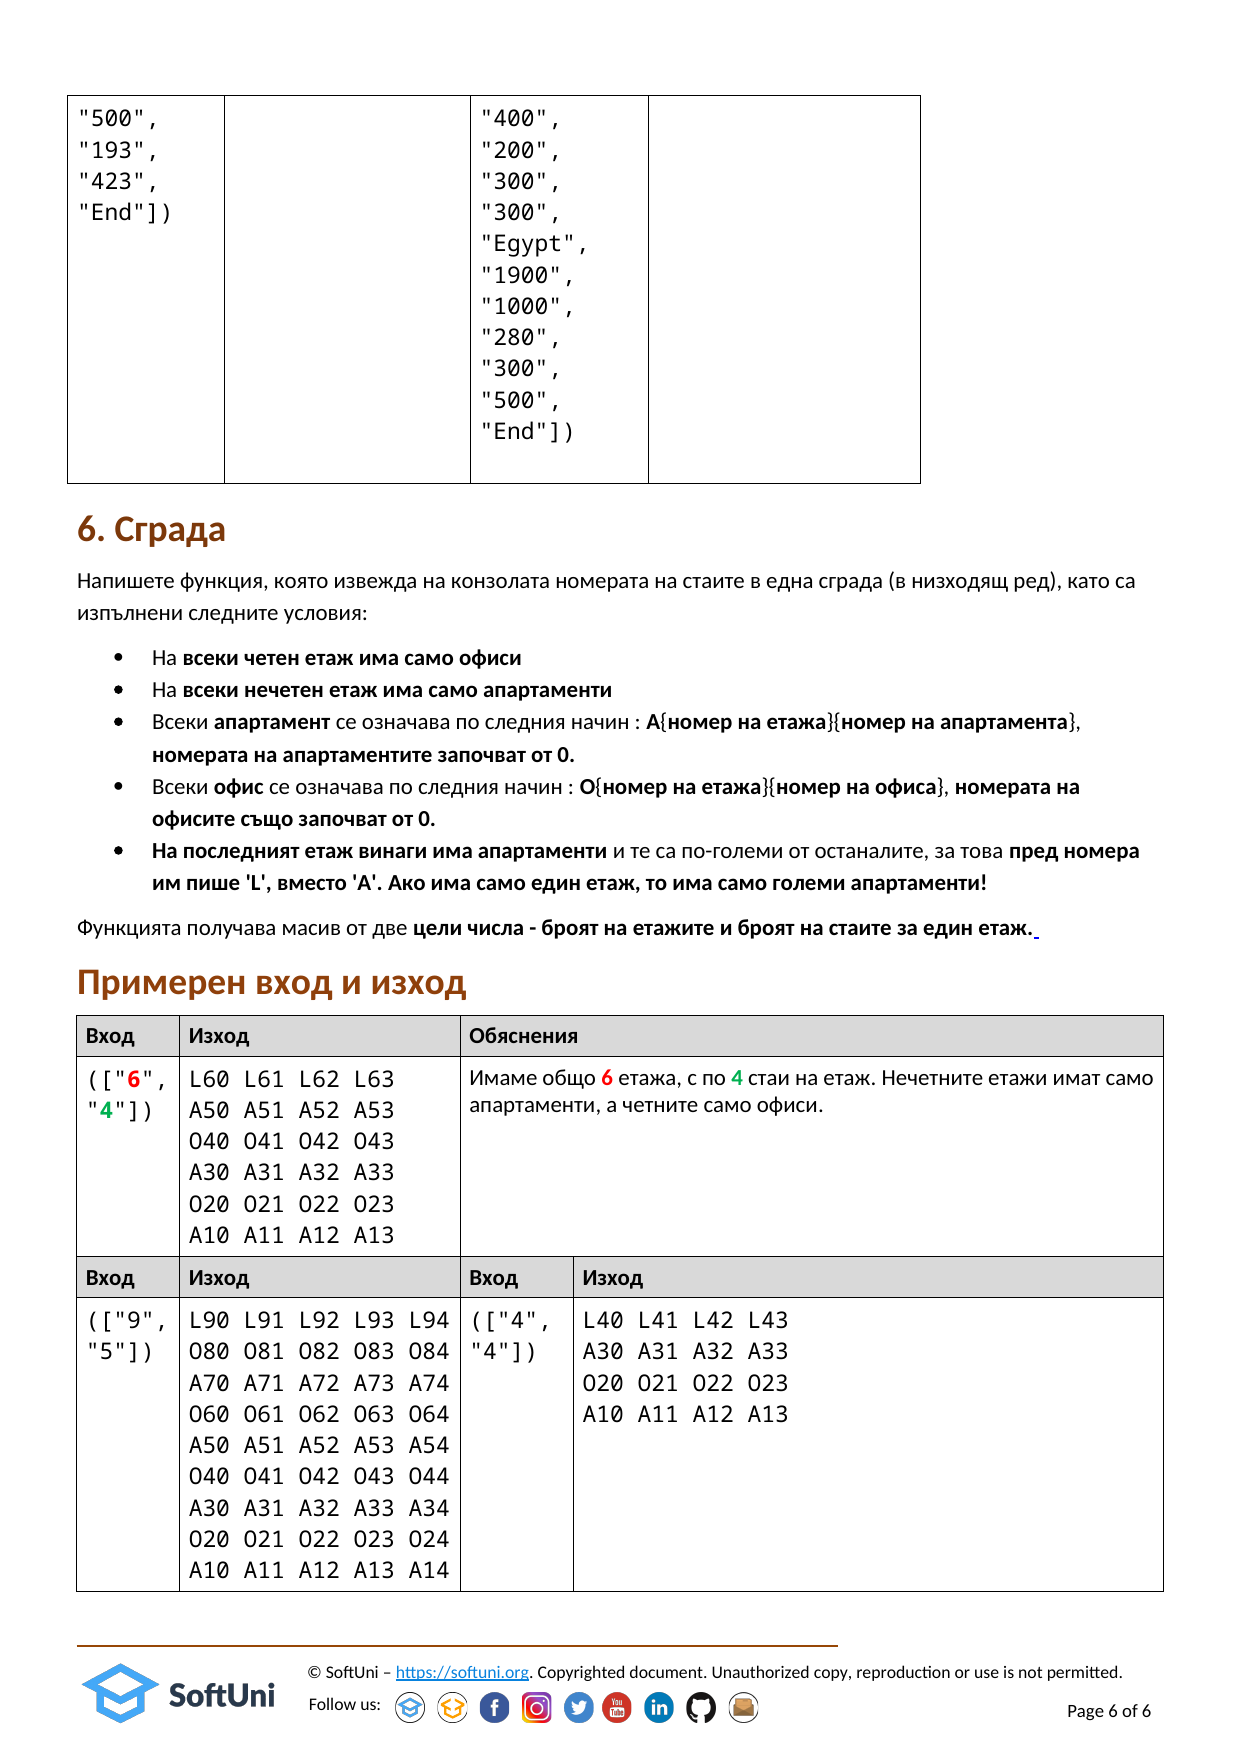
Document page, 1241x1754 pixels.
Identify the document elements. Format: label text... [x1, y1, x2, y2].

picture [665, 1714, 674, 1723]
picture [686, 1692, 716, 1723]
list Всеки офис се означава по следния начин : O{номер на етажа}{номер на офиса}, номерата на офисите също започват от 0. [114, 772, 1163, 832]
picture [564, 1692, 594, 1723]
table_cell L90 L91 L92 L93 L94 O80 O81 O82 O83 O84 A70 A71 A72 A73 A74 O60 O61 O62 O63 O64 A50 A51 A52 A53 A54 O40 O41 O42 O43 O44 A30 A31 A32 A33 A34 O20 O21 O22 O23 O24 A10 A11 A12 A13 A14 [180, 1298, 460, 1591]
picture [395, 1692, 425, 1723]
table_cell Вход [461, 1257, 573, 1297]
picture [644, 1692, 653, 1701]
table_cell (["4", "4"]) [461, 1298, 573, 1591]
table_cell Изход [180, 1257, 460, 1297]
picture [602, 1692, 632, 1723]
subtitle Сграда [77, 505, 1163, 551]
picture [665, 1692, 674, 1701]
subtitle Примерен вход и изход [77, 958, 1163, 1004]
table_cell Изход [574, 1257, 1163, 1297]
picture [644, 1714, 653, 1723]
picture [658, 1705, 667, 1714]
table_header Изход [180, 1016, 460, 1056]
table_cell (["9", "5"]) [77, 1298, 179, 1591]
table_cell Имаме общо 6 етажа, с по 4 стаи на етаж. Нечетните етажи имат само апартаменти, а четните само офиси. [461, 1057, 1163, 1256]
table_header Обяснения [461, 1016, 1163, 1056]
list На последният етаж винаги има апартаменти и те са по-големи от останалите, за това пред номера им пише 'L', вместо 'A'. Ако има само един етаж, то има само големи апартаменти! [114, 836, 1163, 896]
list Всеки апартамент се означава по следния начин : A{номер на етажа}{номер на апартамента}, номерата на апартаментите започват от 0. [114, 707, 1163, 768]
picture [728, 1692, 759, 1723]
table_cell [225, 96, 470, 483]
table_cell L40 L41 L42 L43 A30 A31 A32 A33 O20 O21 O22 O23 A10 A11 A12 A13 [574, 1298, 1163, 1591]
text Функцията получава масив от две цели числа - броят на етажите и броят на стаите за един етаж. [77, 913, 1163, 941]
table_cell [68, 96, 224, 483]
picture [522, 1692, 552, 1723]
list На всеки нечетен етаж има само апартаменти [114, 675, 1163, 703]
list На всеки четен етаж има само офиси [114, 643, 1163, 671]
picture [479, 1692, 510, 1723]
picture [437, 1692, 468, 1723]
table_cell Вход [77, 1257, 179, 1297]
table_cell L60 L61 L62 L63 A50 A51 A52 A53 O40 O41 O42 O43 A30 A31 A32 A33 O20 O21 O22 O23 A10 A11 A12 A13 [180, 1057, 460, 1256]
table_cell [471, 96, 648, 483]
table_header Вход [77, 1016, 179, 1056]
table_cell (["6", "4"]) [77, 1057, 179, 1256]
text Напишете функция, която извежда на конзолата номерата на стаите в една сграда (в низходящ ред), като са изпълнени следните условия: [77, 566, 1163, 626]
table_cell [649, 96, 920, 483]
picture [75, 1658, 281, 1729]
